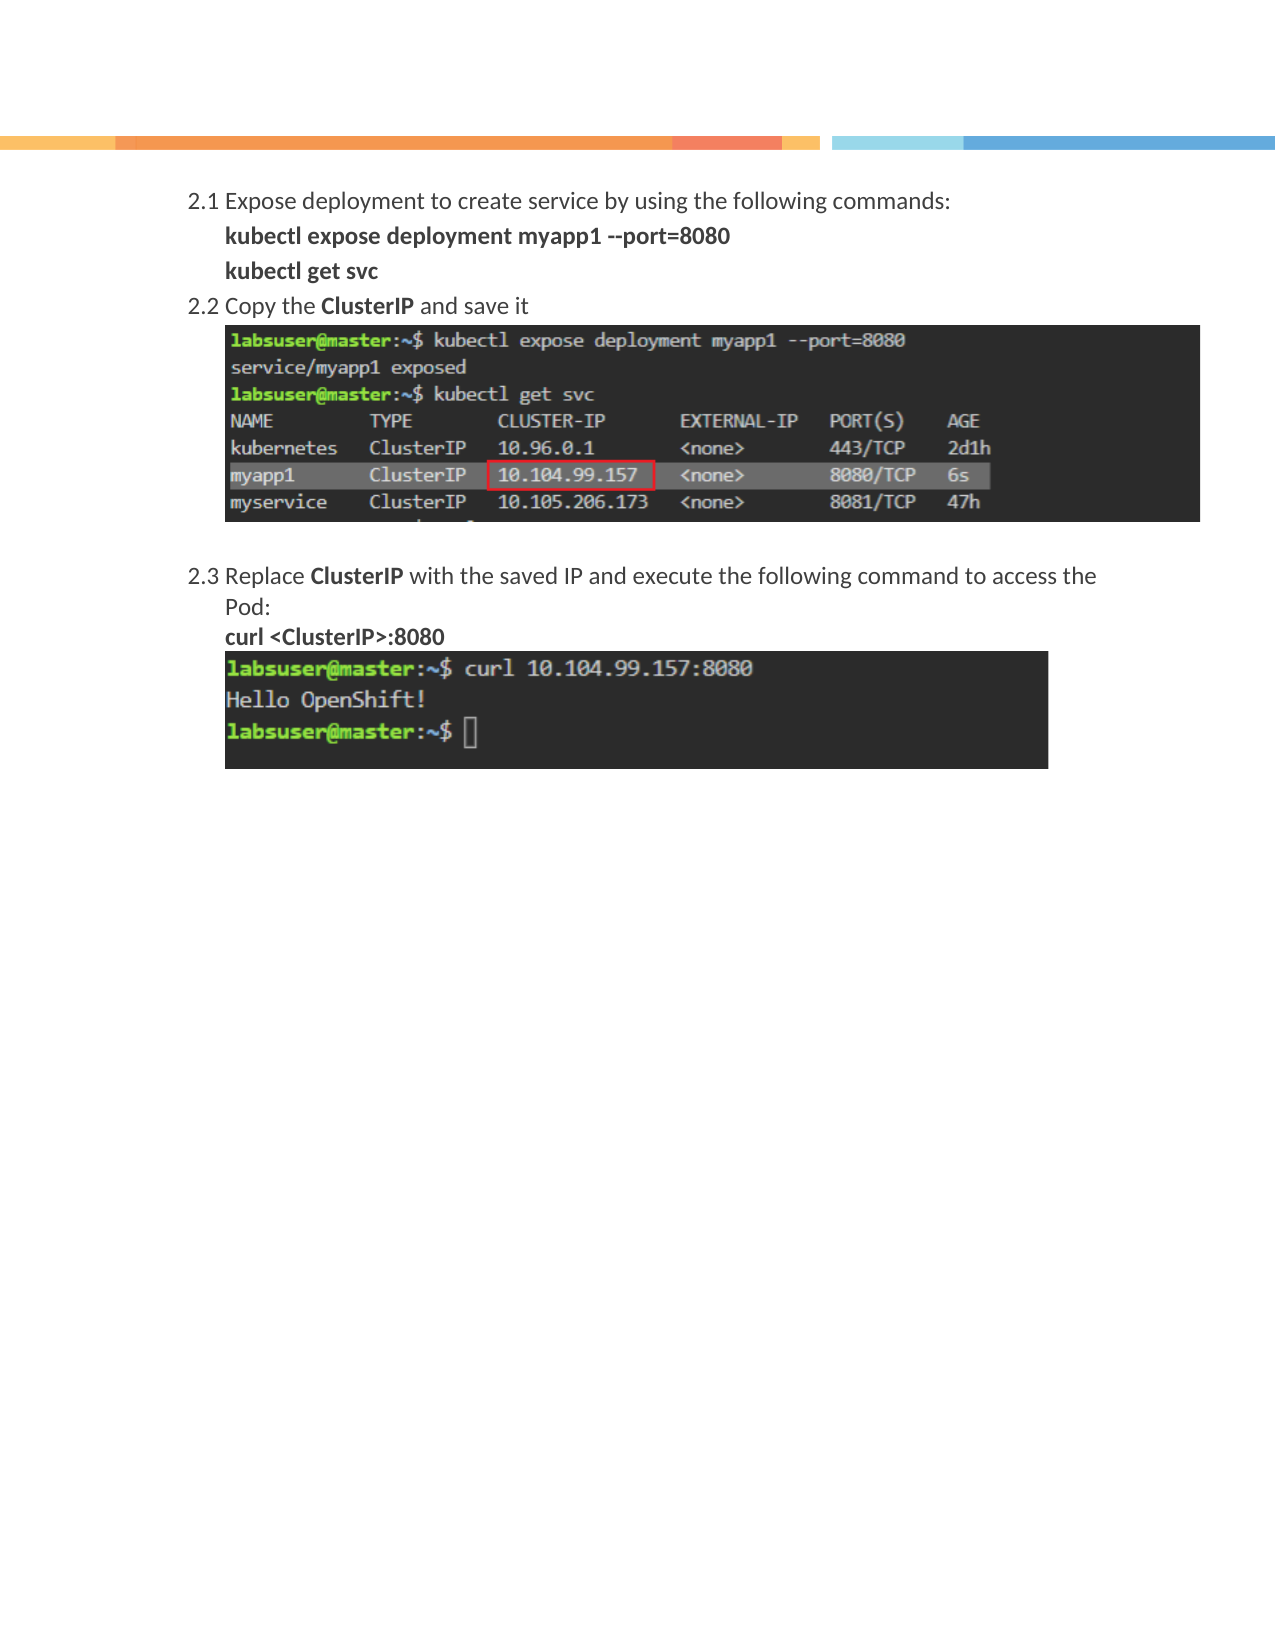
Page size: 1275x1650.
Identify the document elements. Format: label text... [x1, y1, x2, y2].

list kubectl expose deployment myapp1 --port=8080 [225, 220, 1125, 251]
list kubectl get svc [225, 255, 1125, 286]
picture [225, 325, 1200, 522]
picture [225, 651, 1049, 769]
list Copy the ClusterIP and save it [187, 290, 1125, 321]
picture [0, 136, 1275, 150]
list Replace ClusterIP with the saved IP and execute the following command to access the Pod: [187, 560, 1125, 621]
list curl <ClusterIP>:8080 [225, 621, 1125, 652]
list Expose deployment to create service by using the following commands: [187, 185, 1125, 216]
